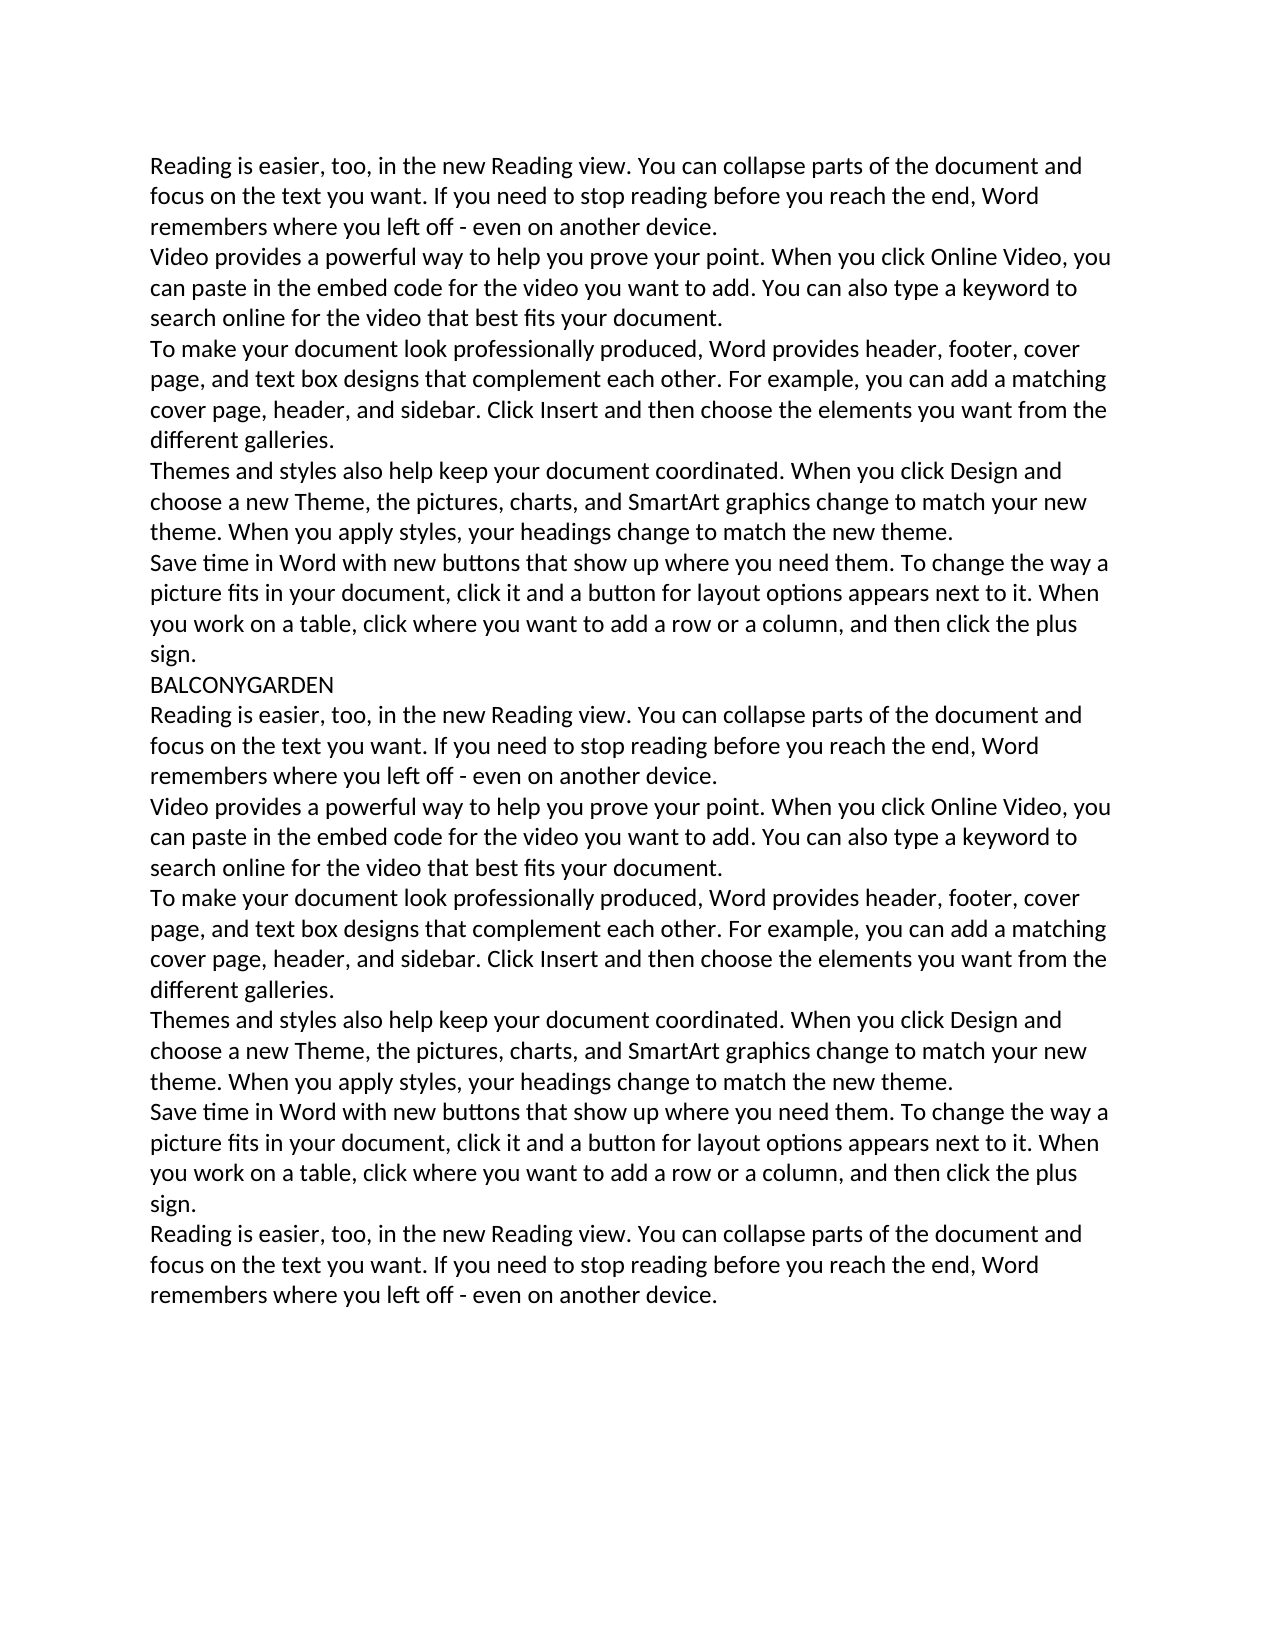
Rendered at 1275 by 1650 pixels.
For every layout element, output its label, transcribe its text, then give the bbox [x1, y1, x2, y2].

text Video provides a powerful way to help you prove your point. When you click Online Video, you can paste in the embed code for the video you want to add. You can also type a keyword to search online for the video that best fits your document. [150, 242, 1125, 333]
text Save time in Word with new buttons that show up where you need them. To change the way a picture fits in your document, click it and a button for layout options appears next to it. When you work on a table, click where you want to add a row or a column, and then click the plus sign. [150, 547, 1125, 669]
text BALCONYGARDEN [150, 669, 1125, 699]
text Save time in Word with new buttons that show up where you need them. To change the way a picture fits in your document, click it and a button for layout options appears next to it. When you work on a table, click where you want to add a row or a column, and then click the plus sign. [150, 1096, 1125, 1218]
text Reading is easier, too, in the new Reading view. You can collapse parts of the document and focus on the text you want. If you need to stop reading before you reach the end, Word remembers where you left off - even on another device. [150, 1218, 1125, 1310]
text Video provides a powerful way to help you prove your point. When you click Online Video, you can paste in the embed code for the video you want to add. You can also type a keyword to search online for the video that best fits your document. [150, 791, 1125, 882]
text Reading is easier, too, in the new Reading view. You can collapse parts of the document and focus on the text you want. If you need to stop reading before you reach the end, Word remembers where you left off - even on another device. [150, 699, 1125, 791]
text Reading is easier, too, in the new Reading view. You can collapse parts of the document and focus on the text you want. If you need to stop reading before you reach the end, Word remembers where you left off - even on another device. [150, 150, 1125, 242]
